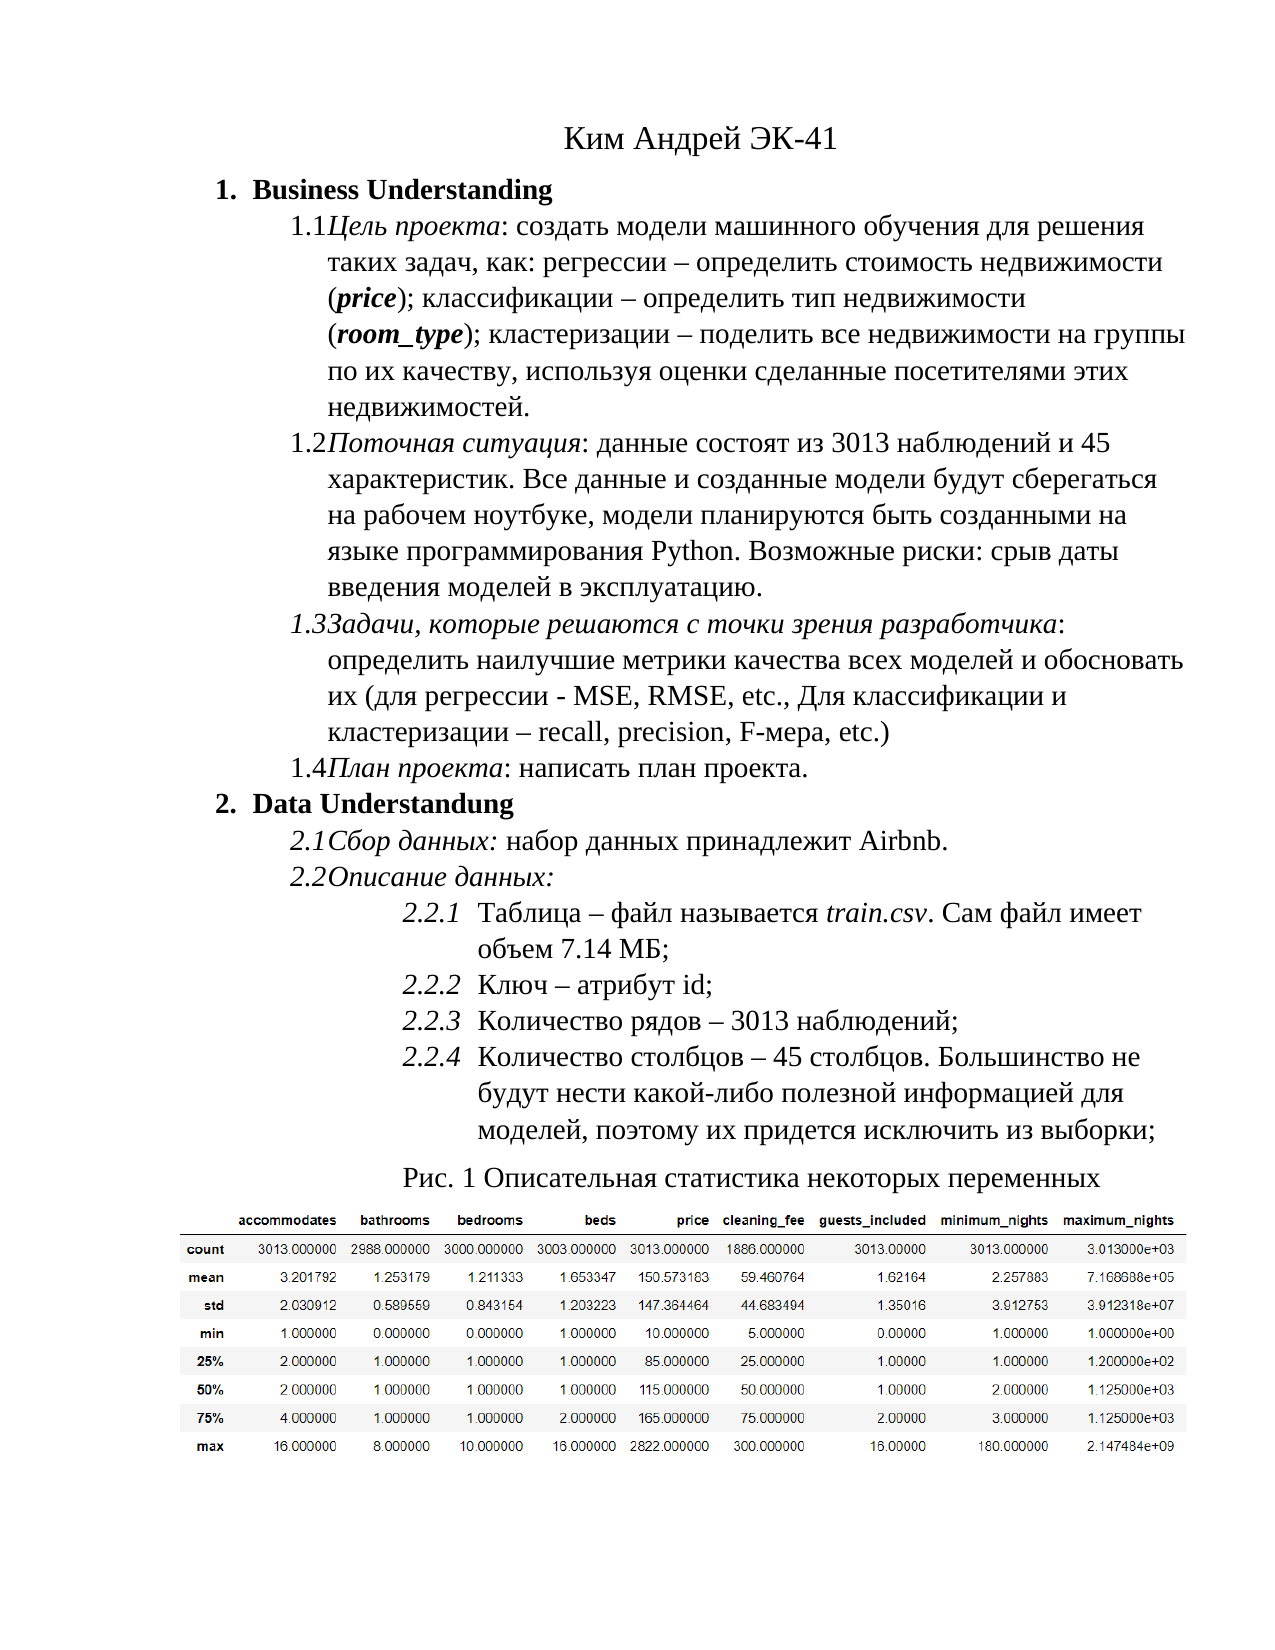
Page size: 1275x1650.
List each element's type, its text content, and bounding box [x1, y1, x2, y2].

text Ким Андрей ЭК-41 [215, 118, 1186, 156]
list Business Understanding [215, 172, 1186, 206]
list План проекта: написать план проекта. [290, 750, 1186, 784]
list Количество рядов – 3013 наблюдений; [402, 1003, 1186, 1037]
text Рис. 1 Описательная статистика некоторых переменных [402, 1160, 1186, 1194]
list Data Understandung [215, 786, 1186, 820]
list Сбор данных: набор данных принадлежит Airbnb. [290, 823, 1186, 856]
list Цель проекта: создать модели машинного обучения для решения таких задач, как: регрессии – определить стоимость недвижимости (price); классификации – определить тип недвижимости (room_type); кластеризации – поделить все недвижимости на группы по их качеству, используя оценки сделанные посетителями этих недвижимостей. [290, 208, 1186, 422]
list Ключ – атрибут id; [402, 967, 1186, 1001]
picture [177, 1209, 1187, 1463]
list Описание данных: [290, 859, 1186, 892]
list Задачи, которые решаются с точки зрения разработчика: определить наилучшие метрики качества всех моделей и обосновать их (для регрессии - MSE, RMSE, etc., Для классификации и кластеризации – recall, precision, F-мера, etc.) [290, 606, 1186, 748]
list Поточная ситуация: данные состоят из 3013 наблюдений и 45 характеристик. Все данные и созданные модели будут сберегаться на рабочем ноутбуке, модели планируются быть созданными на языке программирования Python. Возможные риски: срыв даты введения моделей в эксплуатацию. [290, 425, 1186, 603]
list Таблица – файл называется train.csv. Сам файл имеет объем 7.14 МБ; [402, 895, 1186, 964]
list Количество столбцов – 45 столбцов. Большинство не будут нести какой-либо полезной информацией для моделей, поэтому их придется исключить из выборки; [402, 1039, 1186, 1145]
